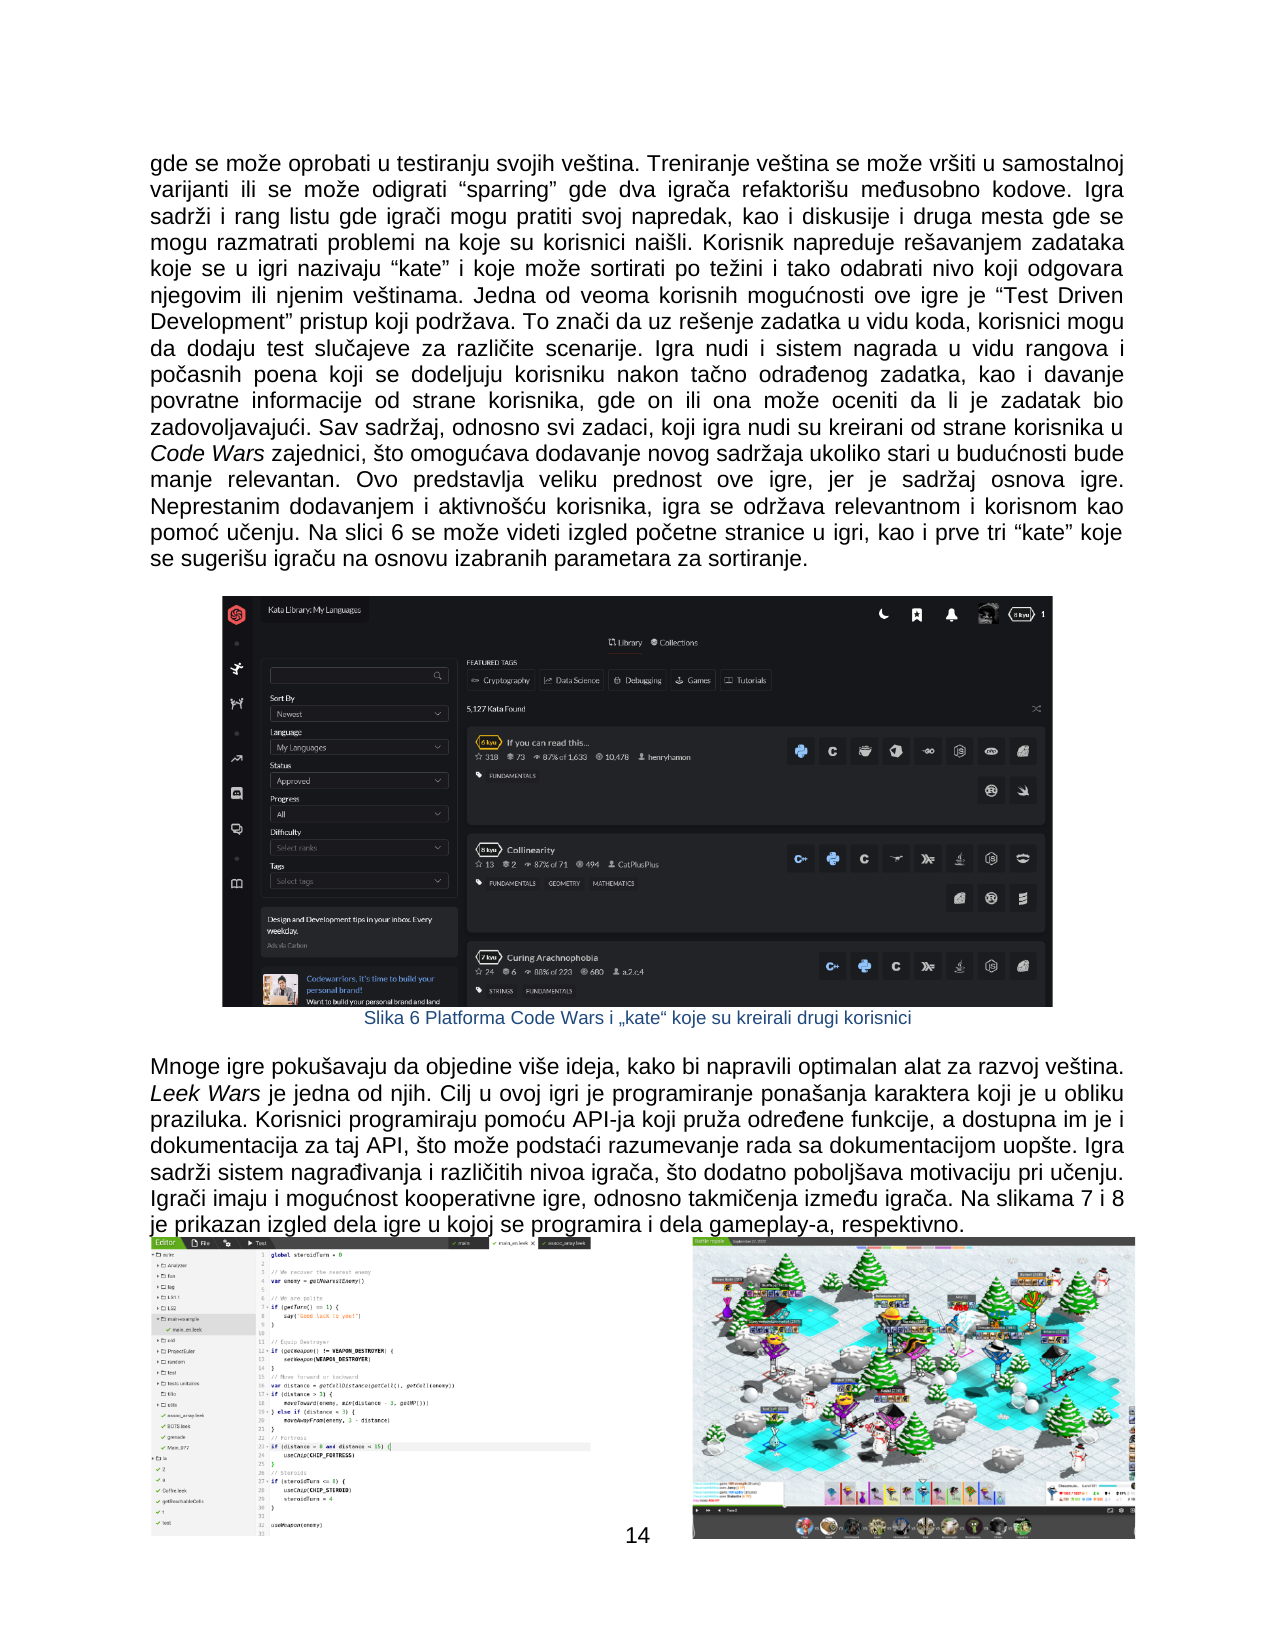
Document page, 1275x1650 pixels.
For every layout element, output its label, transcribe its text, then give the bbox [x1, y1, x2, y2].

picture [150, 1237, 591, 1535]
text Mnoge igre pokušavaju da objedine više ideja, kako bi napravili optimalan alat za razvoj veština. Leek Wars je jedna od njih. Cilj u ovoj igri je programiranje ponašanja karaktera koji je u obliku praziluka. Korisnici programiraju pomoću API-ja koji pruža određene funkcije, a dostupna im je i dokumentacija za taj API, što može podstaći razumevanje rada sa dokumentacijom uopšte. Igra sadrži sistem nagrađivanja i različitih nivoa igrača, što dodatno poboljšava motivaciju pri učenju. Igrači imaju i mogućnost kooperativne igre, odnosno takmičenja između igrača. Na slikama 7 i 8 je prikazan izgled dela igre u kojoj se programira i dela gameplay-a, respektivno. [150, 1053, 1125, 1238]
text Slika 6 Platforma Code Wars i „kate“ koje su kreirali drugi korisnici [150, 1007, 1125, 1028]
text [150, 150, 1125, 572]
picture [691, 1237, 1135, 1538]
picture [222, 596, 1053, 1007]
